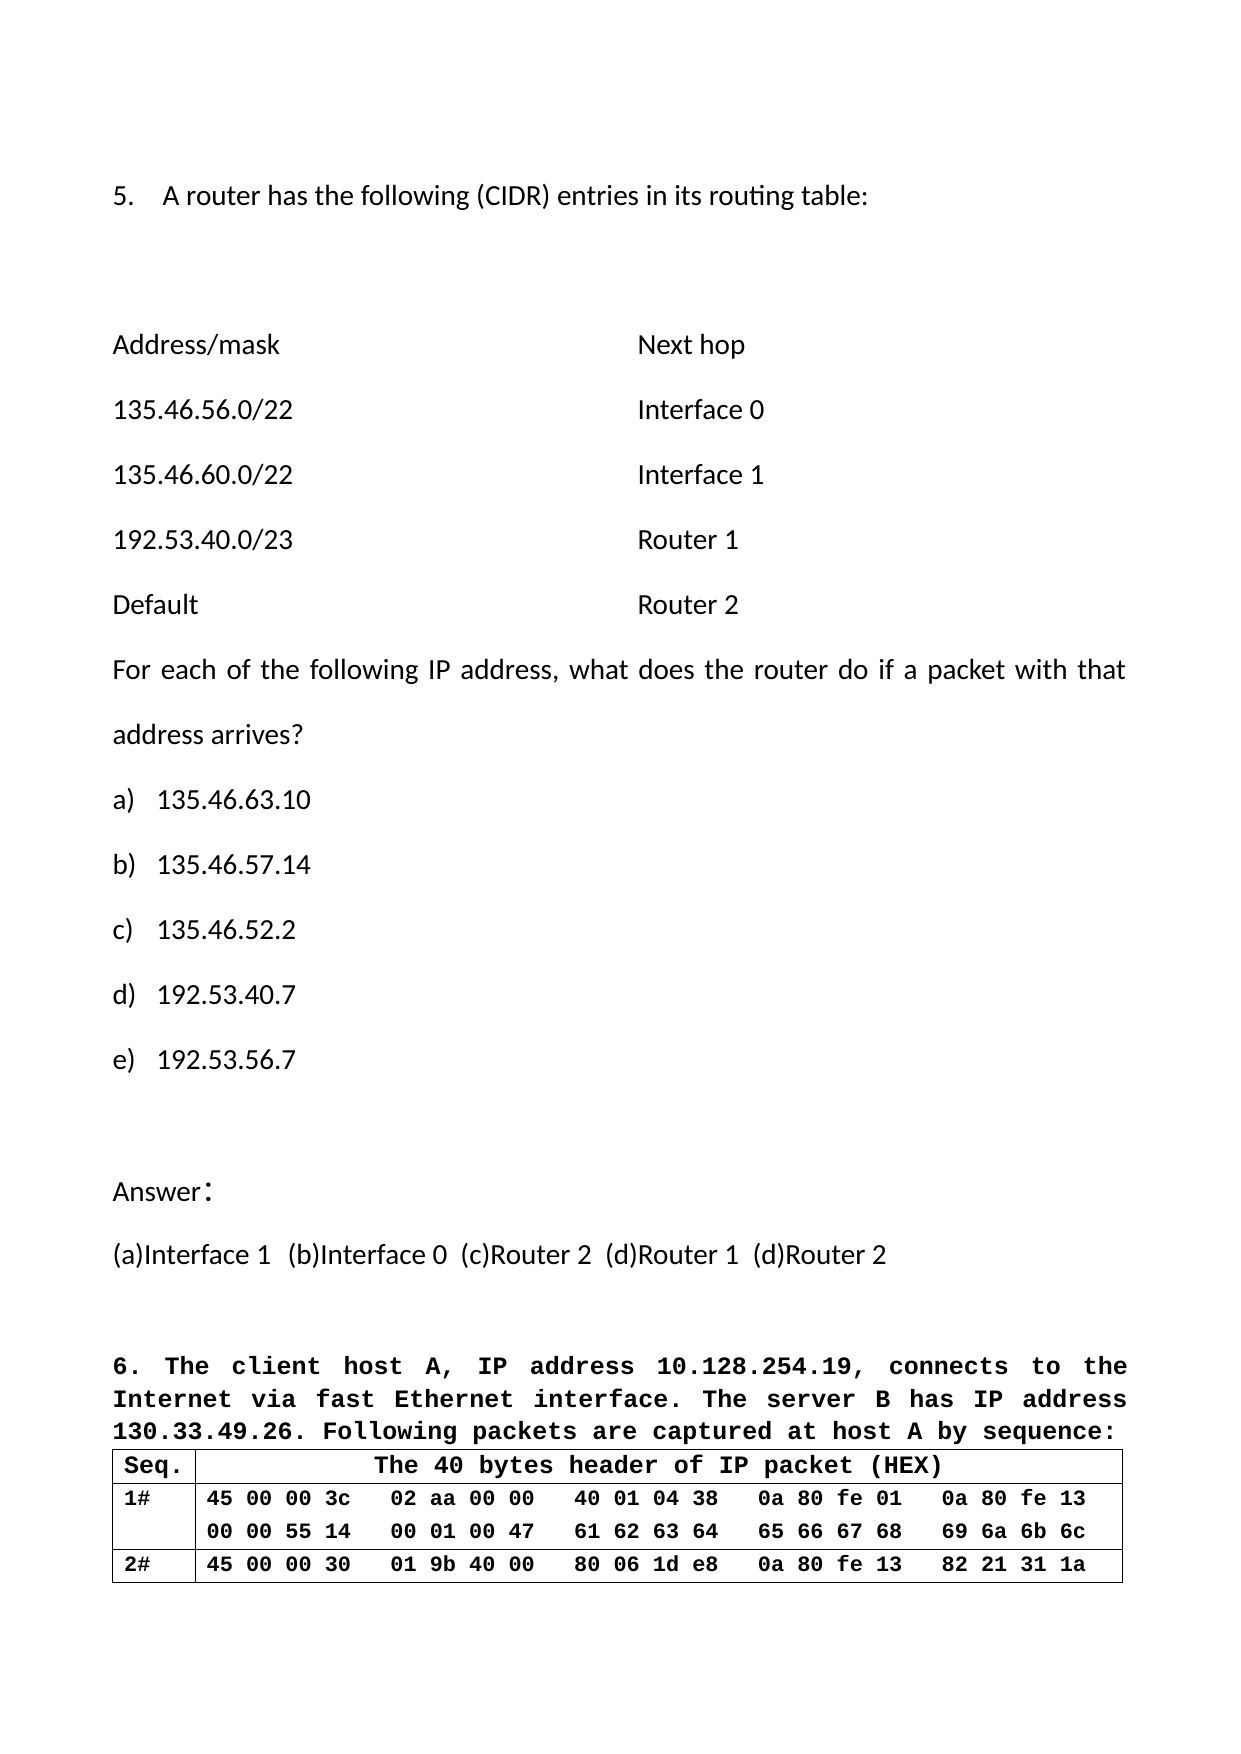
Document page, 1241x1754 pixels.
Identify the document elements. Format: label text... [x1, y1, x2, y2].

text 135.46.56.0/22 Interface 0 [112, 377, 1128, 442]
list 6. The client host A, IP address 10.128.254.19, connects to the Internet via fast Ethernet interface. The server B has IP address 130.33.49.26. Following packets are captured at host A by sequence: [112, 1352, 1128, 1449]
text 135.46.60.0/22 Interface 1 [112, 442, 1128, 507]
text Default Router 2 [112, 572, 1128, 637]
list 135.46.63.10 [112, 767, 1128, 832]
list (a)Interface 1 (b)Interface 0 (c)Router 2 (d)Router 1 (d)Router 2 [112, 1222, 1128, 1287]
table_header The 40 bytes header of IP packet (HEX) [196, 1450, 1122, 1483]
list 192.53.56.7 [112, 1027, 1128, 1092]
table_cell 2# [113, 1550, 195, 1582]
list 135.46.52.2 [112, 897, 1128, 962]
text Answer： [112, 1157, 1128, 1222]
text For each of the following IP address, what does the router do if a packet with that address arrives? [112, 637, 1128, 767]
table_cell 45 00 00 3c 02 aa 00 00 40 01 04 38 0a 80 fe 01 0a 80 fe 13 00 00 55 14 00 01 00 47 61 62 63 64 65 66 67 68 69 6a 6b 6c [196, 1484, 1122, 1549]
subtitle 5. A router has the following (CIDR) entries in its routing table: [112, 162, 1128, 227]
text Address/mask Next hop [112, 312, 1128, 377]
text 192.53.40.0/23 Router 1 [112, 507, 1128, 572]
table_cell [196, 1550, 1122, 1582]
list 135.46.57.14 [112, 832, 1128, 897]
table_cell 1# [113, 1484, 195, 1549]
table_header Seq. [113, 1450, 195, 1483]
list 192.53.40.7 [112, 962, 1128, 1027]
